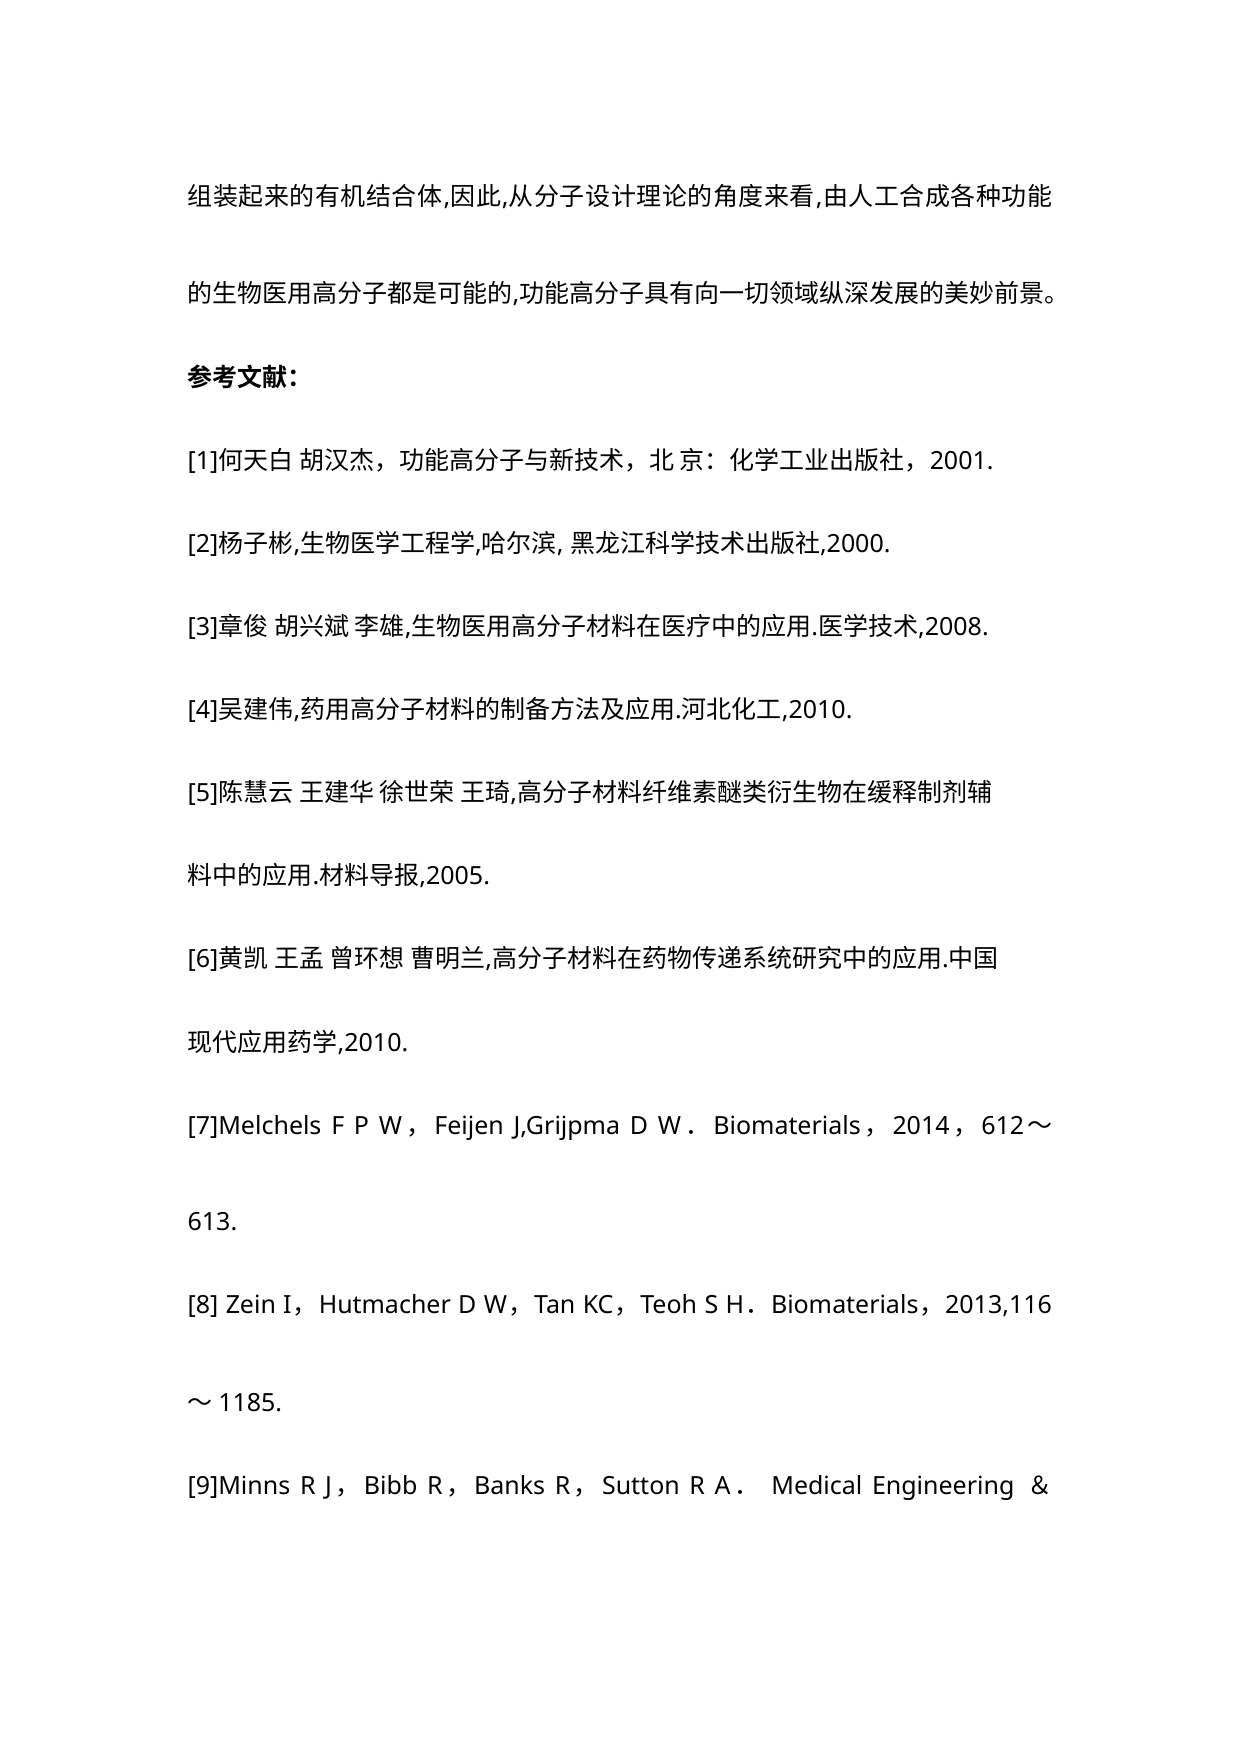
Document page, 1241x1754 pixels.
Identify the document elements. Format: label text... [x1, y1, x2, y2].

text 现代应用药学,2010. [187, 1008, 1053, 1073]
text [187, 162, 1053, 324]
text [2]杨子彬,生物医学工程学,哈尔滨, 黑龙江科学技术出版社,2000. [187, 509, 1053, 574]
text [187, 1451, 1053, 1516]
text 料中的应用.材料导报,2005. [187, 841, 1053, 906]
text [6]黄凯 王孟 曾环想 曹明兰,高分子材料在药物传递系统研究中的应用.中国 [187, 924, 1053, 989]
text [3]章俊 胡兴斌 李雄,生物医用高分子材料在医疗中的应用.医学技术,2008. [187, 592, 1053, 657]
text [8] Zein I，Hutmacher D W，Tan KC，Teoh S H．Biomaterials，2013,116～ 1185. [187, 1270, 1053, 1433]
text [1]何天白 胡汉杰，功能高分子与新技术，北 京：化学工业出版社，2001. [187, 426, 1053, 491]
text 参考文献： [187, 343, 1053, 408]
text [7]Melchels F P W，Feijen J,Grijpma D W．Biomaterials，2014，612～ 613. [187, 1091, 1053, 1253]
text [4]吴建伟,药用高分子材料的制备方法及应用.河北化工,2010. [187, 675, 1053, 740]
text [5]陈慧云 王建华 徐世荣 王琦,高分子材料纤维素醚类衍生物在缓释制剂辅 [187, 758, 1053, 823]
